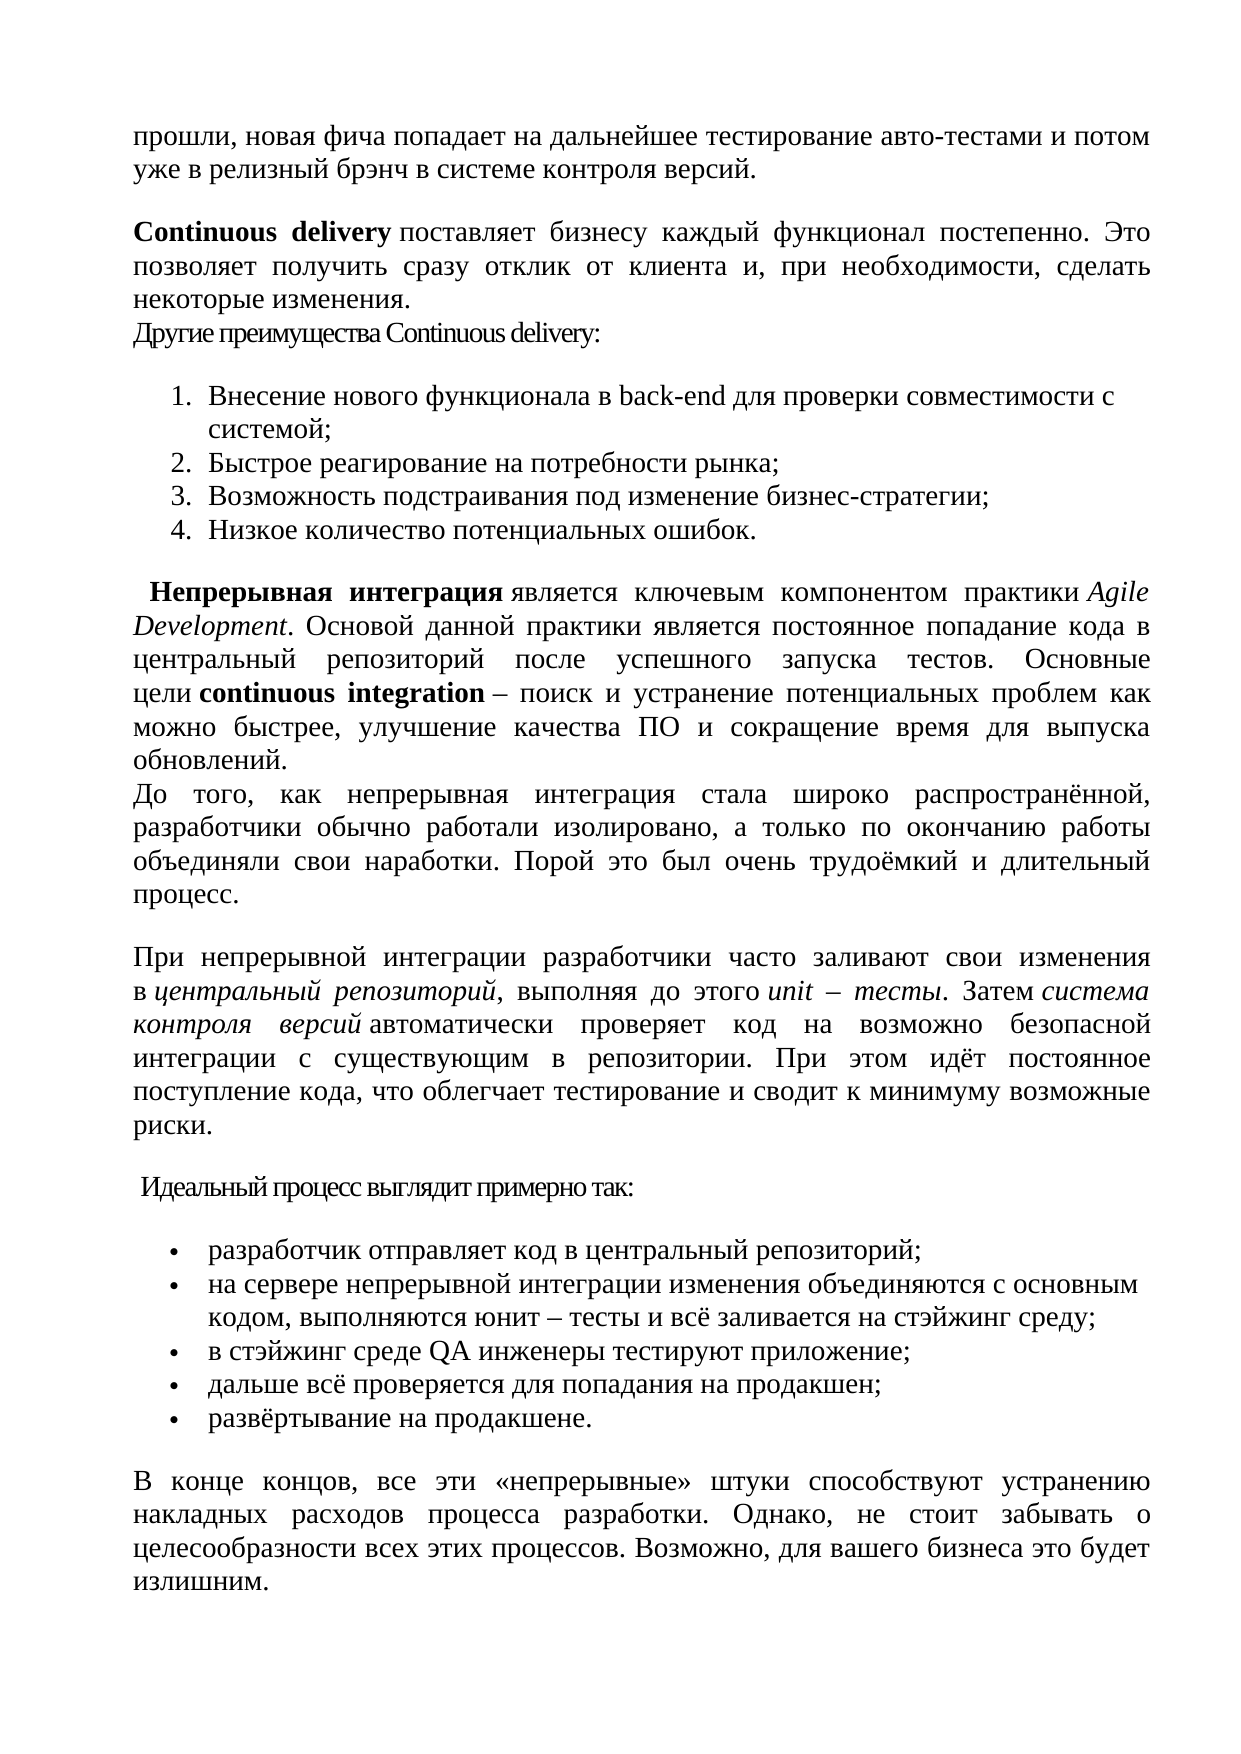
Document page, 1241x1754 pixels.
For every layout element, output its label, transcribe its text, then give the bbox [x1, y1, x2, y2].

text При непрерывной интеграции разработчики часто заливают свои изменения в центральный репозиторий, выполняя до этого unit – тесты. Затем система контроля версий автоматически проверяет код на возможно безопасной интеграции с существующим в репозитории. При этом идёт постоянное поступление кода, что облегчает тестирование и сводит к минимуму возможные риски. [133, 939, 1152, 1140]
list Низкое количество потенциальных ошибок. [170, 512, 1152, 545]
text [133, 118, 1152, 185]
text Непрерывная интеграция является ключевым компонентом практики Agile Development. Основой данной практики является постоянное попадание кода в центральный репозиторий после успешного запуска тестов. Основные цели continuous integration – поиск и устранение потенциальных проблем как можно быстрее, улучшение качества ПО и сокращение время для выпуска обновлений. [133, 574, 1152, 776]
list разработчик отправляет код в центральный репозиторий; [170, 1232, 1152, 1266]
list развёртывание на продакшене. [170, 1400, 1152, 1433]
text До того, как непрерывная интеграция стала широко распространённой, разработчики обычно работали изолировано, а только по окончанию работы объединяли свои наработки. Порой это был очень трудоёмкий и длительный процесс. [133, 776, 1152, 910]
list на сервере непрерывной интеграции изменения объединяются с основным кодом, выполняются юнит – тесты и всё заливается на стэйжинг среду; [170, 1266, 1152, 1333]
list Быстрое реагирование на потребности рынка; [170, 445, 1152, 478]
list Возможность подстраивания под изменение бизнес-стратегии; [170, 478, 1152, 512]
list дальше всё проверяется для попадания на продакшен; [170, 1366, 1152, 1400]
list в стэйжинг среде QA инженеры тестируют приложение; [170, 1333, 1152, 1366]
subtitle Идеальный процесс выглядит примерно так: [133, 1169, 1152, 1203]
subtitle Другие преимущества Continuous delivery: [133, 315, 1152, 348]
text В конце концов, все эти «непрерывные» штуки способствуют устранению накладных расходов процесса разработки. Однако, не стоит забывать о целесообразности всех этих процессов. Возможно, для вашего бизнеса это будет излишним. [133, 1463, 1152, 1597]
list Внесение нового функционала в back-end для проверки совместимости с системой; [170, 378, 1152, 445]
text Continuous delivery поставляет бизнесу каждый функционал постепенно. Это позволяет получить сразу отклик от клиента и, при необходимости, сделать некоторые изменения. [133, 214, 1152, 315]
